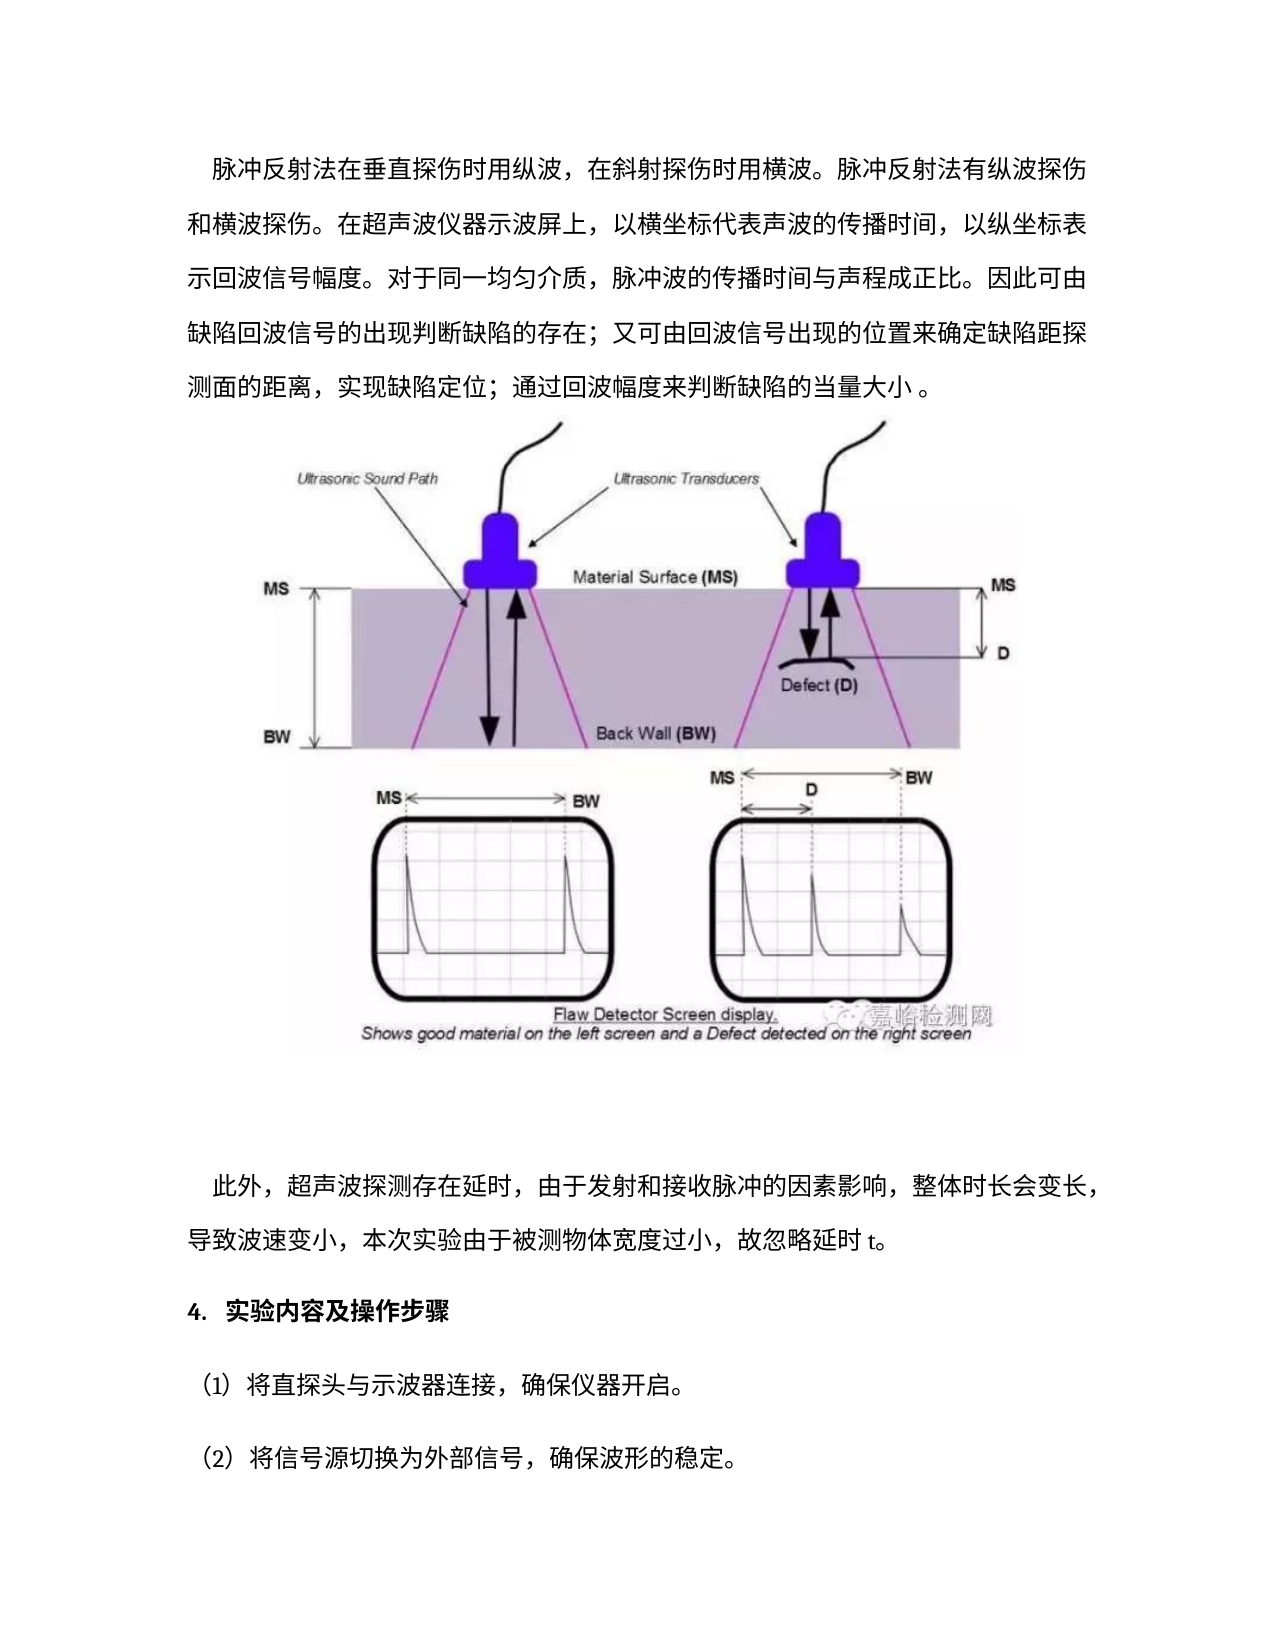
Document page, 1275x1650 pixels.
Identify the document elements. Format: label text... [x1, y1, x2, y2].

text 此外，超声波探测存在延时，由于发射和接收脉冲的因素影响，整体时长会变长，导致波速变小，本次实验由于被测物体宽度过小，故忽略延时t。 [187, 1166, 1087, 1257]
text 脉冲反射法在垂直探伤时用纵波，在斜射探伤时用横波。脉冲反射法有纵波探伤和横波探伤。在超声波仪器示波屏上，以横坐标代表声波的传播时间，以纵坐标表示回波信号幅度。对于同一均匀介质，脉冲波的传播时间与声程成正比。因此可由缺陷回波信号的出现判断缺陷的存在；又可由回波信号出现的位置来确定缺陷距探测面的距离，实现缺陷定位；通过回波幅度来判断缺陷的当量大小 。 [187, 150, 1087, 404]
list 实验内容及操作步骤 [187, 1294, 1087, 1328]
text （1）将直探头与示波器连接，确保仪器开启。 [187, 1366, 1087, 1402]
picture [256, 415, 1018, 1054]
text （2）将信号源切换为外部信号，确保波形的稳定。 [187, 1439, 1087, 1475]
